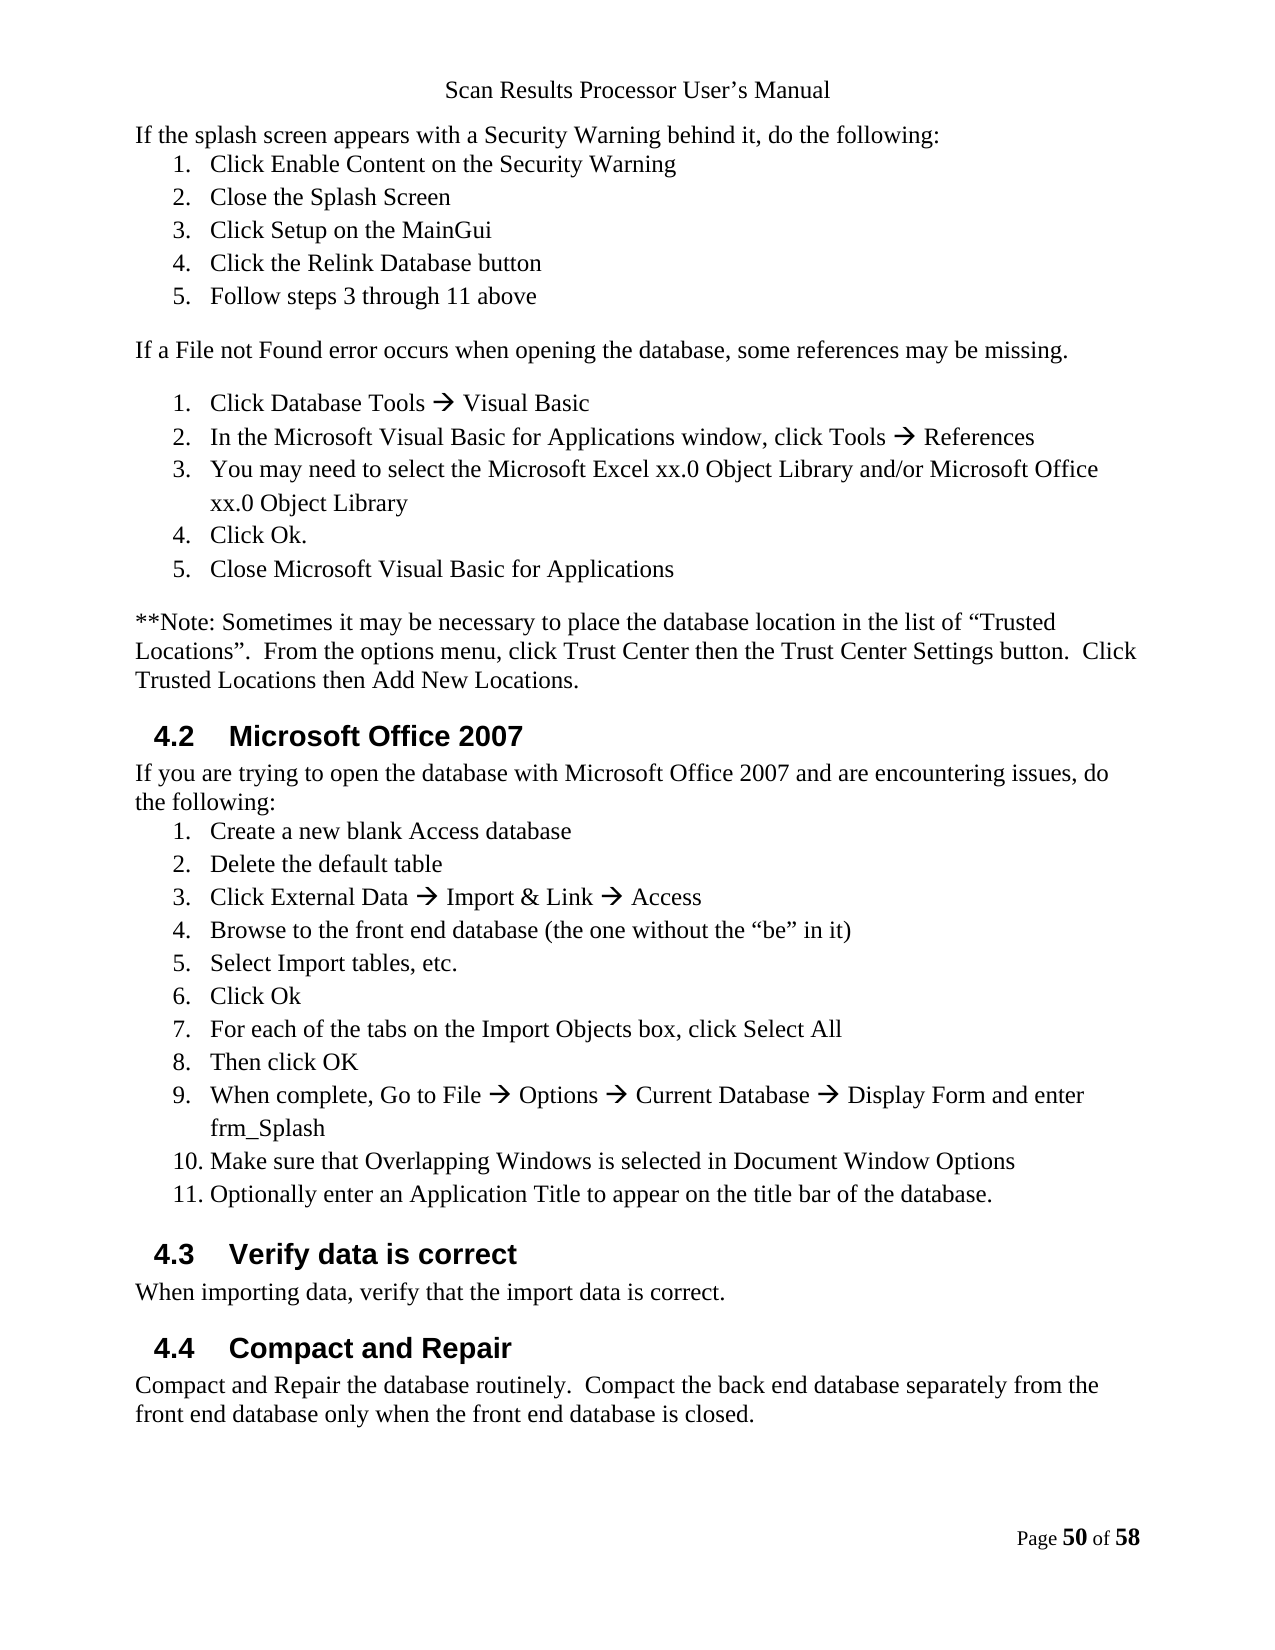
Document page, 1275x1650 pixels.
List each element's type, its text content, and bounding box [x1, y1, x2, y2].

text If a File not Found error occurs when opening the database, some references may be missing. [135, 335, 1140, 363]
text **Note: Sometimes it may be necessary to place the database location in the list of “Trusted Locations”. From the options menu, click Trust Center then the Trust Center Settings button. Click Trusted Locations then Add New Locations. [135, 607, 1140, 694]
subtitle Microsoft Office 2007 [154, 719, 1140, 752]
text If you are trying to open the database with Microsoft Office 2007 and are encountering issues, do the following: [135, 758, 1140, 816]
list Select Import tables, etc. [172, 948, 1140, 977]
list Follow steps 3 through 11 above [172, 281, 1140, 309]
text If the splash screen appears with a Security Warning behind it, do the following: [135, 120, 1140, 149]
list You may need to select the Microsoft Excel xx.0 Object Library and/or Microsoft Office xx.0 Object Library [172, 454, 1140, 516]
list Delete the default table [172, 849, 1140, 878]
list Create a new blank Access database [172, 816, 1140, 845]
list Close Microsoft Visual Basic for Applications [172, 554, 1140, 582]
list Click Database Tools Visual Basic [172, 388, 1140, 417]
list When complete, Go to File Options Current Database Display Form and enter frm_Splash [172, 1080, 1140, 1142]
text Compact and Repair the database routinely. Compact the back end database separately from the front end database only when the front end database is closed. [135, 1371, 1140, 1428]
list Click Setup on the MainGui [172, 215, 1140, 243]
list For each of the tabs on the Import Objects box, click Select All [172, 1014, 1140, 1043]
list Make sure that Overlapping Windows is selected in Document Window Options [172, 1146, 1140, 1175]
list In the Microsoft Visual Basic for Applications window, click Tools References [172, 422, 1140, 450]
list Optionally enter an Application Title to appear on the title bar of the database. [172, 1179, 1140, 1208]
list Browse to the front end database (the one without the “be” in it) [172, 915, 1140, 944]
text When importing data, verify that the import data is correct. [135, 1277, 1140, 1306]
list Click Ok [172, 981, 1140, 1010]
list Close the Splash Screen [172, 182, 1140, 211]
list Click Ok. [172, 521, 1140, 549]
subtitle Verify data is correct [154, 1237, 1140, 1271]
list Click External Data Import & Link Access [172, 882, 1140, 911]
list Click Enable Content on the Security Warning [172, 149, 1140, 177]
list Click the Relink Database button [172, 248, 1140, 277]
subtitle Compact and Repair [154, 1331, 1140, 1364]
list Then click OK [172, 1047, 1140, 1076]
